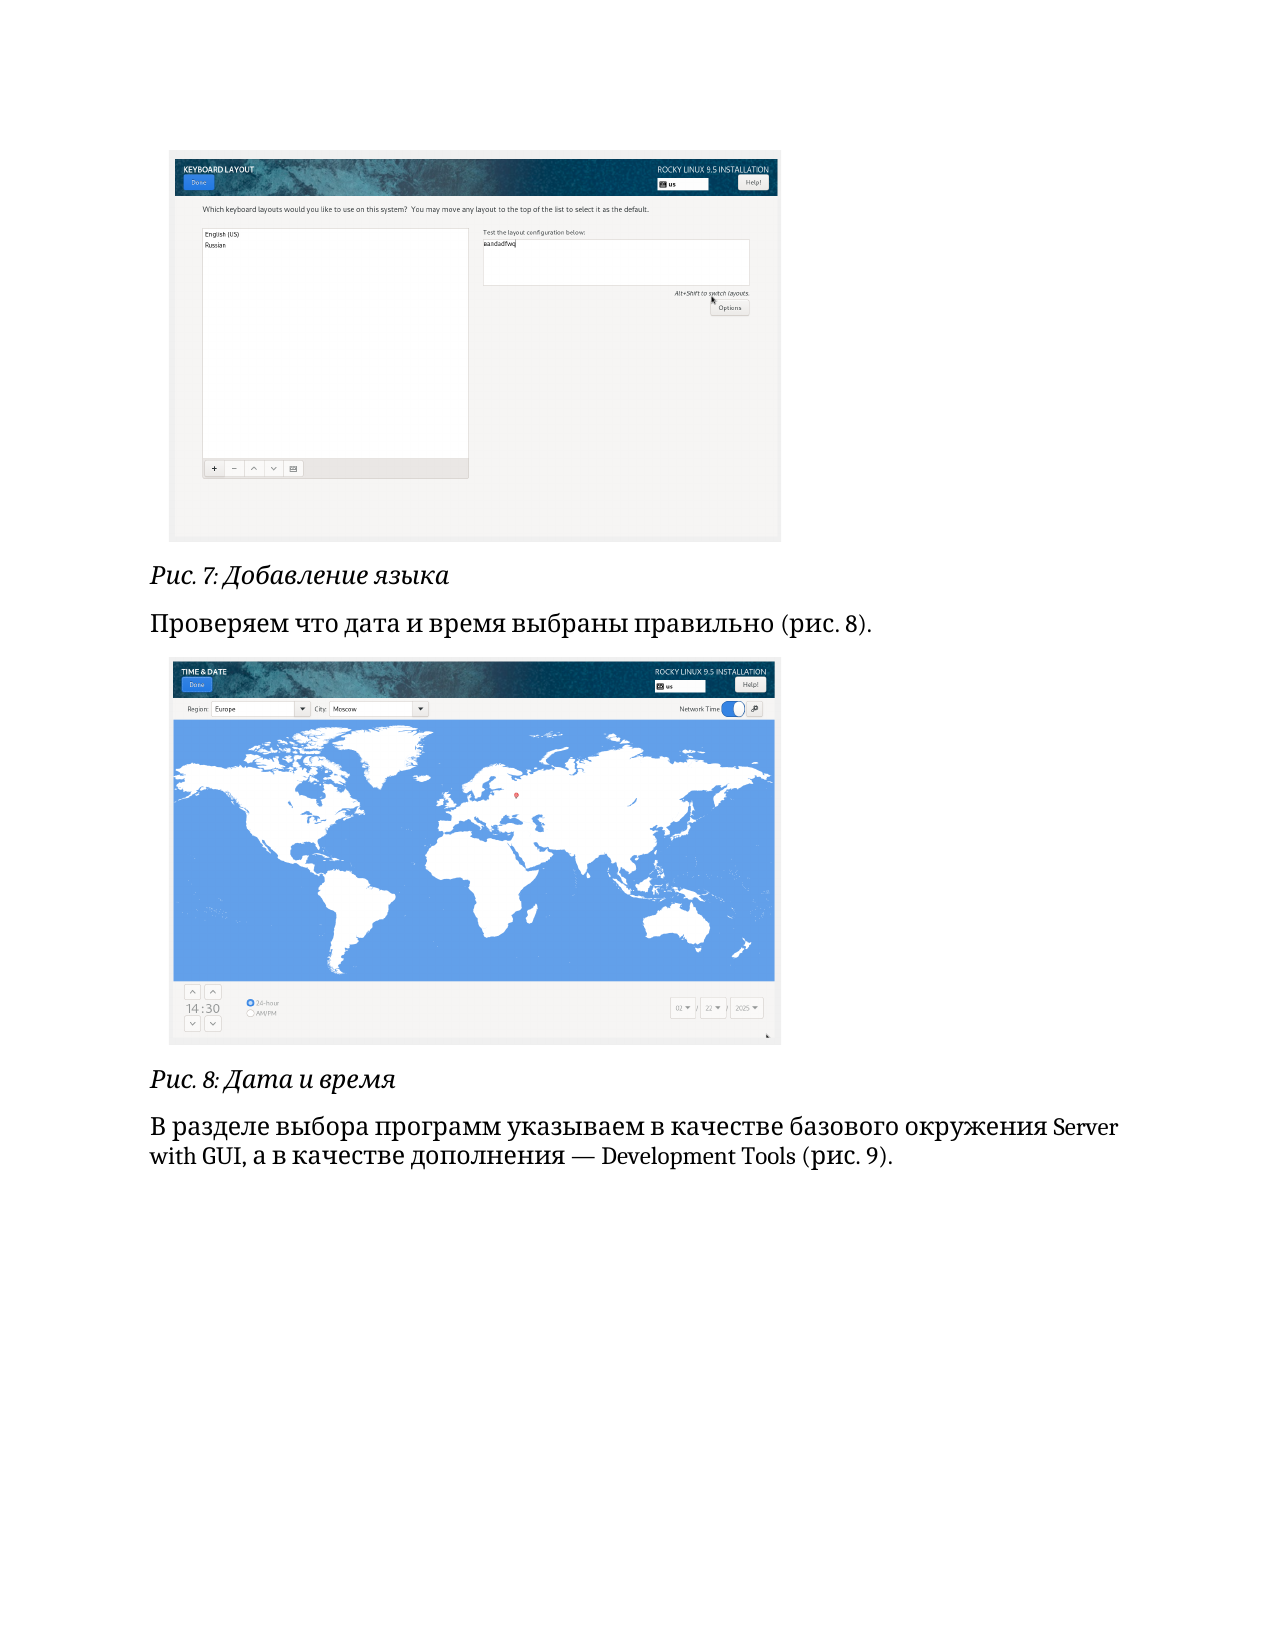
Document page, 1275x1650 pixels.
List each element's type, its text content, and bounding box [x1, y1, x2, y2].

text В разделе выбора программ указываем в качестве базового окружения Server with GUI, а в качестве дополнения — Development Tools (рис. 9). [150, 1113, 1125, 1171]
text Рис. 7: Добавление языка [150, 562, 1125, 591]
text Рис. 8: Дата и время [150, 1066, 1125, 1094]
picture [168, 657, 782, 1045]
text Проверяем что дата и время выбраны правильно (рис. 8). [150, 609, 1125, 638]
picture [168, 150, 782, 542]
